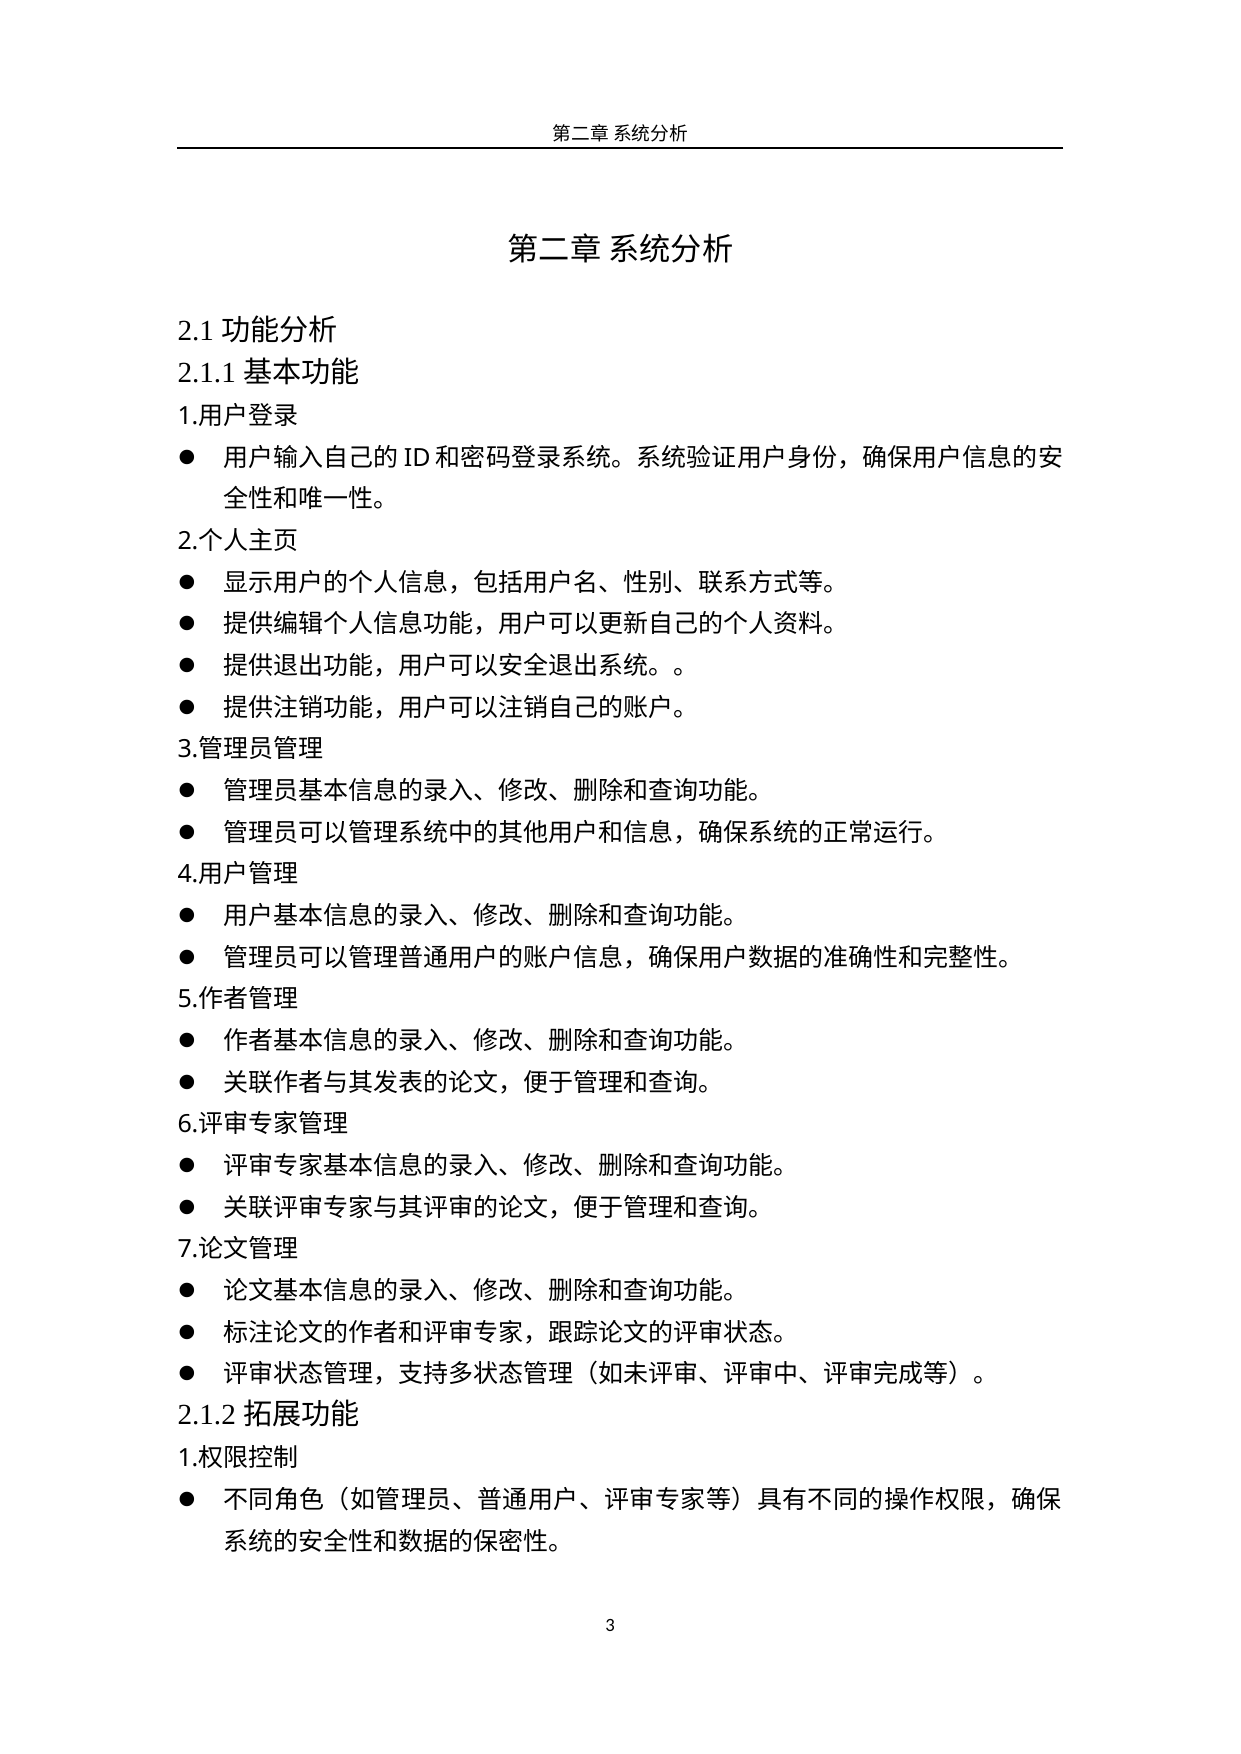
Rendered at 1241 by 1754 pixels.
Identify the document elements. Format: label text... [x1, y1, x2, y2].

text 2.1.1 基本功能 [177, 349, 1063, 391]
text 第二章 系统分析 [177, 227, 1063, 269]
text 4.用户管理 [177, 849, 1063, 891]
text 1.权限控制 [177, 1433, 1063, 1475]
text 5.作者管理 [177, 974, 1063, 1016]
text 6.评审专家管理 [177, 1099, 1063, 1141]
text 7.论文管理 [177, 1224, 1063, 1266]
list 管理员可以管理普通用户的账户信息，确保用户数据的准确性和完整性。 [177, 933, 1063, 974]
list 用户基本信息的录入、修改、删除和查询功能。 [177, 891, 1063, 933]
list 关联作者与其发表的论文，便于管理和查询。 [177, 1058, 1063, 1099]
list 不同角色（如管理员、普通用户、评审专家等）具有不同的操作权限，确保系统的安全性和数据的保密性。 [177, 1475, 1063, 1558]
list 评审状态管理，支持多状态管理（如未评审、评审中、评审完成等）。 [177, 1349, 1063, 1391]
list 论文基本信息的录入、修改、删除和查询功能。 [177, 1266, 1063, 1308]
list 评审专家基本信息的录入、修改、删除和查询功能。 [177, 1141, 1063, 1183]
text 2.个人主页 [177, 516, 1063, 558]
text 1.用户登录 [177, 391, 1063, 433]
list 提供注销功能，用户可以注销自己的账户。 [177, 683, 1063, 724]
text 2.1 功能分析 [177, 306, 1063, 349]
list 提供编辑个人信息功能，用户可以更新自己的个人资料。 [177, 599, 1063, 641]
list 标注论文的作者和评审专家，跟踪论文的评审状态。 [177, 1308, 1063, 1349]
list 显示用户的个人信息，包括用户名、性别、联系方式等。 [177, 558, 1063, 599]
list 用户输入自己的ID和密码登录系统。系统验证用户身份，确保用户信息的安全性和唯一性。 [177, 433, 1063, 516]
list 提供退出功能，用户可以安全退出系统。。 [177, 641, 1063, 683]
list 关联评审专家与其评审的论文，便于管理和查询。 [177, 1183, 1063, 1224]
list 管理员基本信息的录入、修改、删除和查询功能。 [177, 766, 1063, 808]
text 3.管理员管理 [177, 724, 1063, 766]
list 作者基本信息的录入、修改、删除和查询功能。 [177, 1016, 1063, 1058]
text 2.1.2 拓展功能 [177, 1391, 1063, 1433]
list 管理员可以管理系统中的其他用户和信息，确保系统的正常运行。 [177, 808, 1063, 849]
